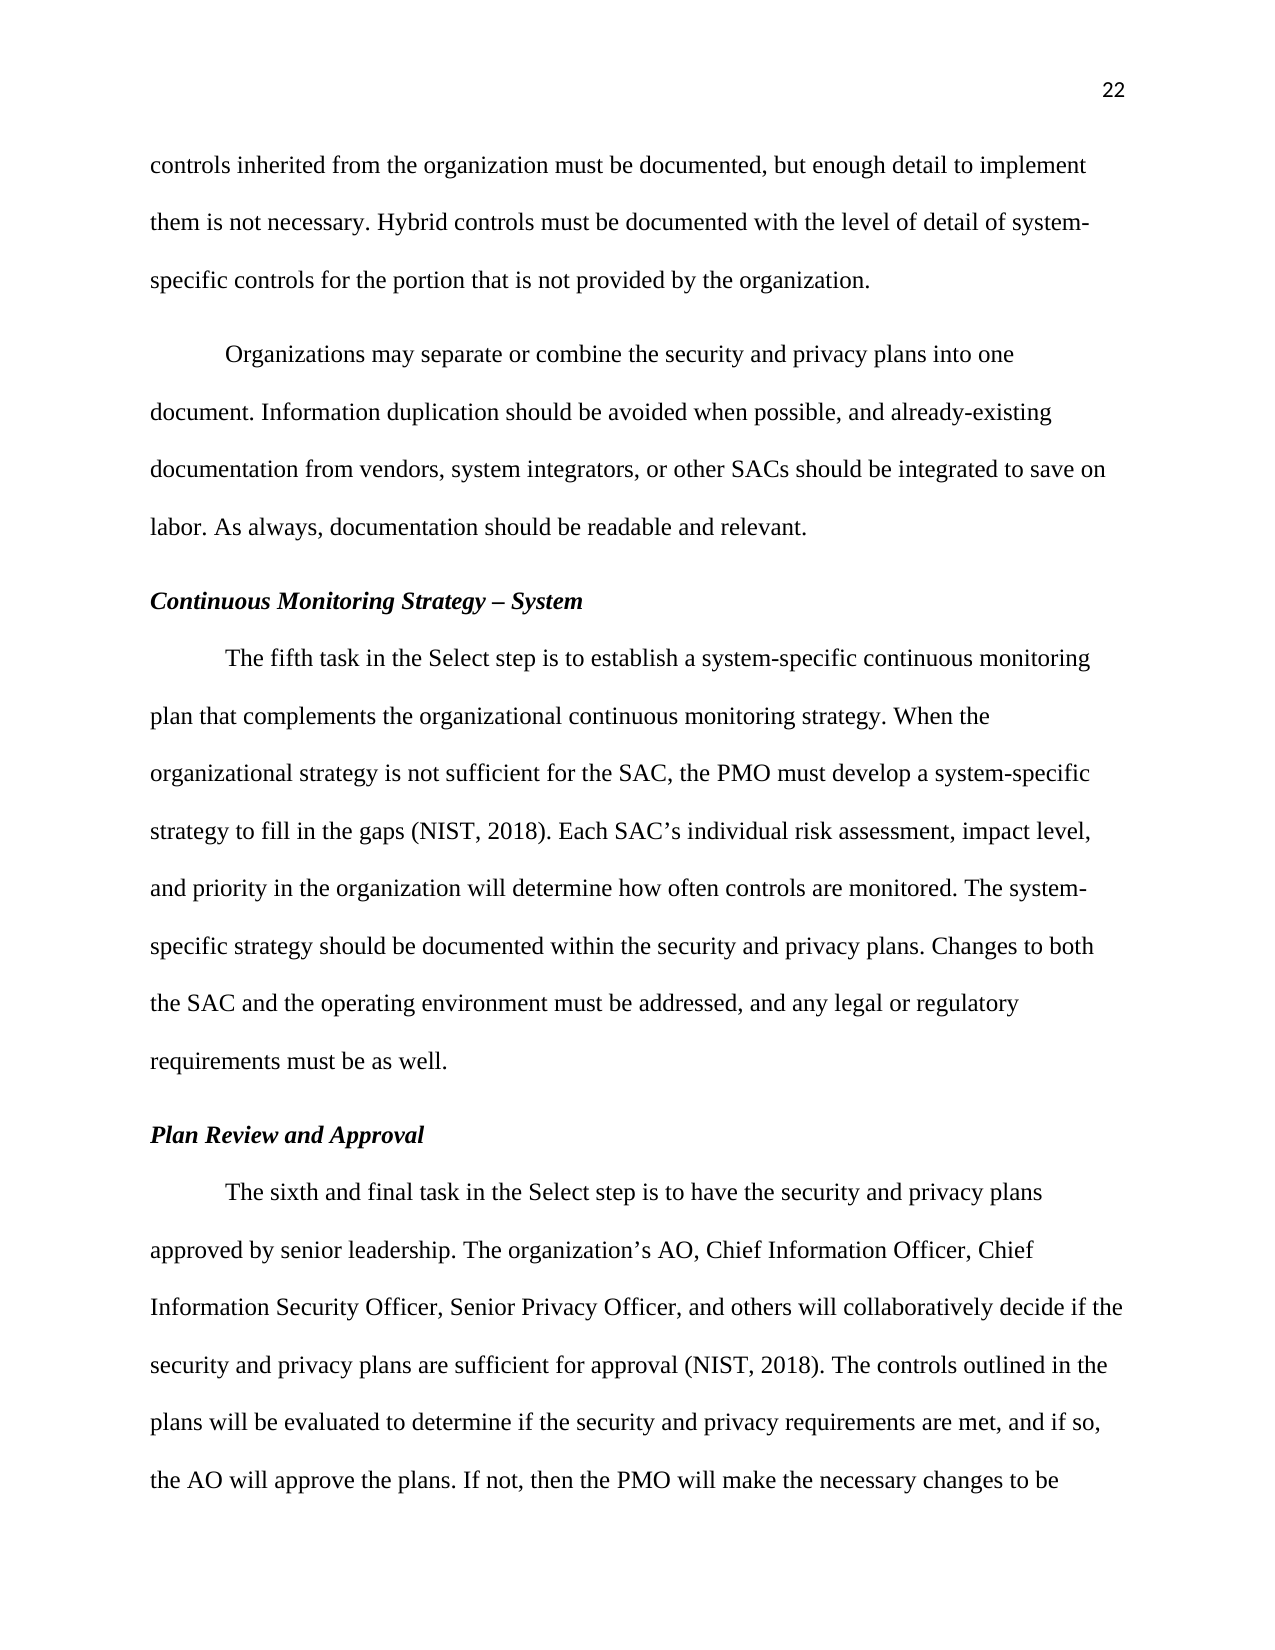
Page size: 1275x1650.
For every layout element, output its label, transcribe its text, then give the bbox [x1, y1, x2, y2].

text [150, 150, 1125, 294]
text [150, 1177, 1125, 1494]
subtitle Continuous Monitoring Strategy – System [150, 586, 1125, 614]
text Organizations may separate or combine the security and privacy plans into one document. Information duplication should be avoided when possible, and already-existing documentation from vendors, system integrators, or other SACs should be integrated to save on labor. As always, documentation should be readable and relevant. [150, 339, 1125, 540]
text The fifth task in the Select step is to establish a system-specific continuous monitoring plan that complements the organizational continuous monitoring strategy. When the organizational strategy is not sufficient for the SAC, the PMO must develop a system-specific strategy to fill in the gaps (NIST, 2018). Each SAC’s individual risk assessment, impact level, and priority in the organization will determine how often controls are monitored. The system-specific strategy should be documented within the security and privacy plans. Changes to both the SAC and the operating environment must be addressed, and any legal or regulatory requirements must be as well. [150, 643, 1125, 1074]
subtitle Plan Review and Approval [150, 1120, 1125, 1149]
